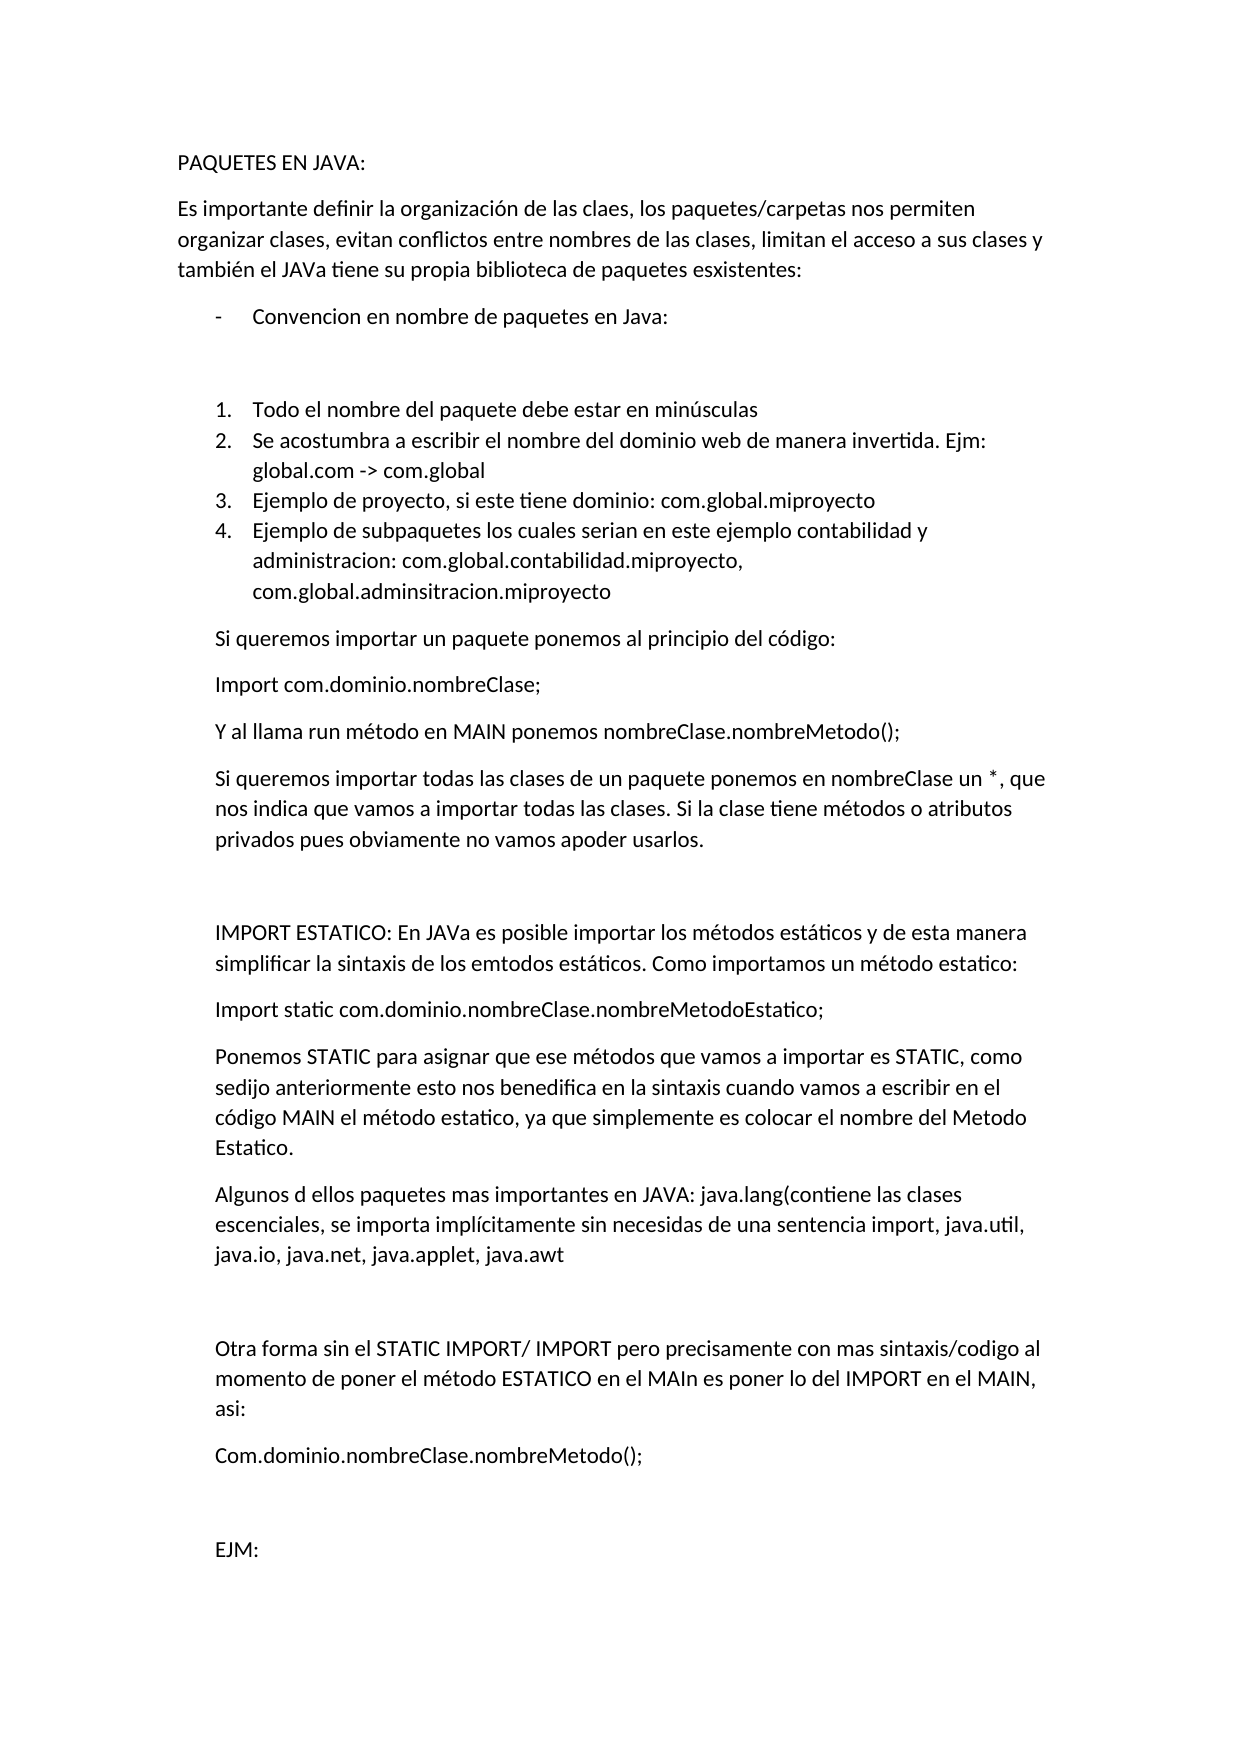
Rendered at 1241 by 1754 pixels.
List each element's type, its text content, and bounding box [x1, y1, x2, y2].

list Todo el nombre del paquete debe estar en minúsculas [215, 396, 1063, 423]
text Si queremos importar un paquete ponemos al principio del código: [215, 624, 1063, 652]
list Se acostumbra a escribir el nombre del dominio web de manera invertida. Ejm: global.com -> com.global [215, 426, 1063, 484]
list Convencion en nombre de paquetes en Java: [215, 302, 1063, 330]
text Import static com.dominio.nombreClase.nombreMetodoEstatico; [215, 996, 1063, 1023]
text IMPORT ESTATICO: En JAVa es posible importar los métodos estáticos y de esta manera simplificar la sintaxis de los emtodos estáticos. Como importamos un método estatico: [215, 918, 1063, 977]
text Es importante definir la organización de las claes, los paquetes/carpetas nos permiten organizar clases, evitan conflictos entre nombres de las clases, limitan el acceso a sus clases y también el JAVa tiene su propia biblioteca de paquetes esxistentes: [177, 194, 1063, 283]
text Algunos d ellos paquetes mas importantes en JAVA: java.lang(contiene las clases escenciales, se importa implícitamente sin necesidas de una sentencia import, java.util, java.io, java.net, java.applet, java.awt [215, 1180, 1063, 1268]
text Import com.dominio.nombreClase; [215, 671, 1063, 698]
list Ejemplo de subpaquetes los cuales serian en este ejemplo contabilidad y administracion: com.global.contabilidad.miproyecto, com.global.adminsitracion.miproyecto [215, 516, 1063, 605]
text Com.dominio.nombreClase.nombreMetodo(); [215, 1441, 1063, 1469]
text EJM: [215, 1535, 1063, 1563]
text Otra forma sin el STATIC IMPORT/ IMPORT pero precisamente con mas sintaxis/codigo al momento de poner el método ESTATICO en el MAIn es poner lo del IMPORT en el MAIN, asi: [215, 1334, 1063, 1422]
text Y al llama run método en MAIN ponemos nombreClase.nombreMetodo(); [215, 717, 1063, 745]
text PAQUETES EN JAVA: [177, 148, 1063, 176]
list Ejemplo de proyecto, si este tiene dominio: com.global.miproyecto [215, 486, 1063, 514]
text Si queremos importar todas las clases de un paquete ponemos en nombreClase un *, que nos indica que vamos a importar todas las clases. Si la clase tiene métodos o atributos privados pues obviamente no vamos apoder usarlos. [215, 764, 1063, 853]
text Ponemos STATIC para asignar que ese métodos que vamos a importar es STATIC, como sedijo anteriormente esto nos benedifica en la sintaxis cuando vamos a escribir en el código MAIN el método estatico, ya que simplemente es colocar el nombre del Metodo Estatico. [215, 1042, 1063, 1161]
